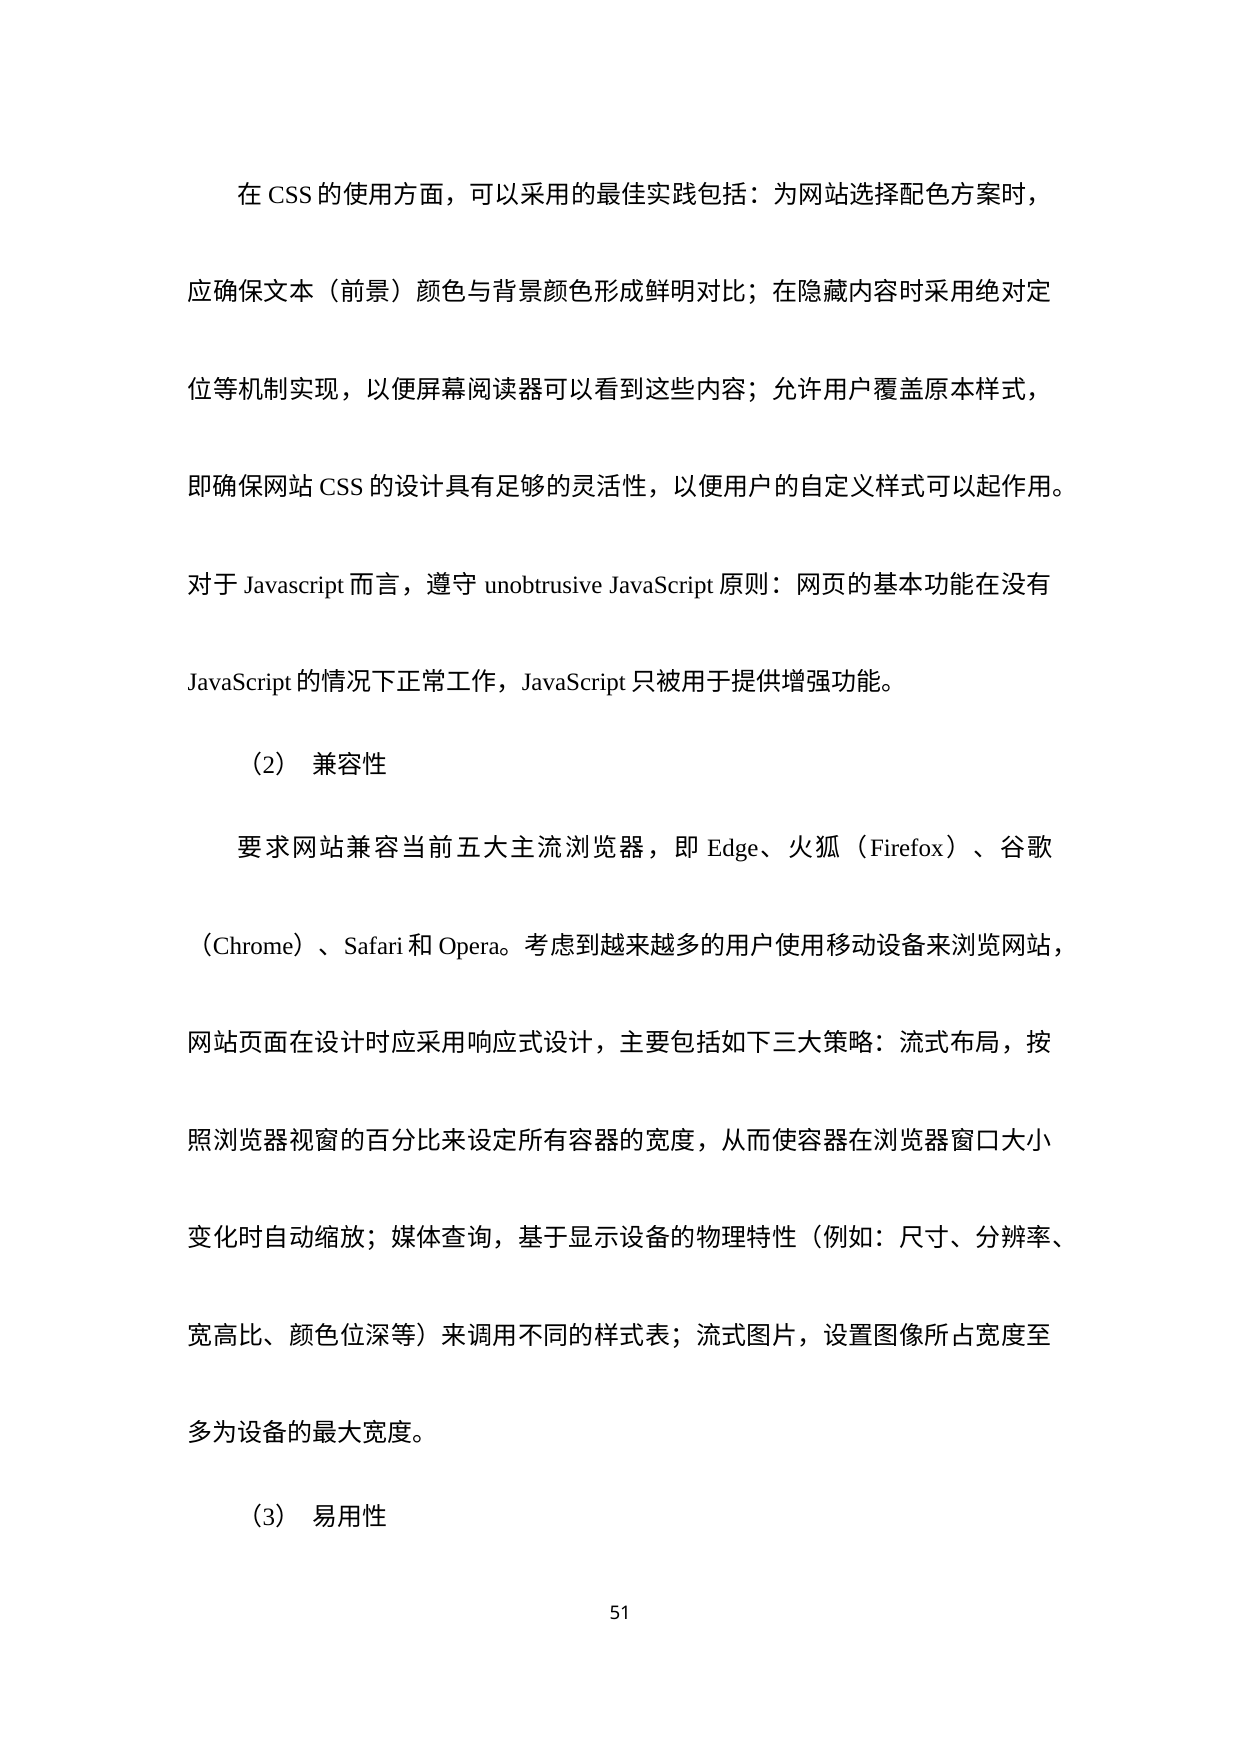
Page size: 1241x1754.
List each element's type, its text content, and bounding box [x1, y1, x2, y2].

list 兼容性 [237, 730, 1053, 795]
text 在CSS的使用方面，可以采用的最佳实践包括：为网站选择配色方案时，应确保文本（前景）颜色与背景颜色形成鲜明对比；在隐藏内容时采用绝对定位等机制实现，以便屏幕阅读器可以看到这些内容；允许用户覆盖原本样式，即确保网站CSS的设计具有足够的灵活性，以便用户的自定义样式可以起作用。对于Javascript而言，遵守 unobtrusive JavaScript原则：网页的基本功能在没有JavaScript的情况下正常工作，JavaScript只被用于提供增强功能。 [187, 160, 1053, 712]
text 要求网站兼容当前五大主流浏览器，即Edge、火狐（Firefox）、谷歌（Chrome）、Safari和Opera。考虑到越来越多的用户使用移动设备来浏览网站，网站页面在设计时应采用响应式设计，主要包括如下三大策略：流式布局，按照浏览器视窗的百分比来设定所有容器的宽度，从而使容器在浏览器窗口大小变化时自动缩放；媒体查询，基于显示设备的物理特性（例如：尺寸、分辨率、宽高比、颜色位深等）来调用不同的样式表；流式图片，设置图像所占宽度至多为设备的最大宽度。 [187, 813, 1053, 1463]
list 易用性 [237, 1482, 1053, 1547]
